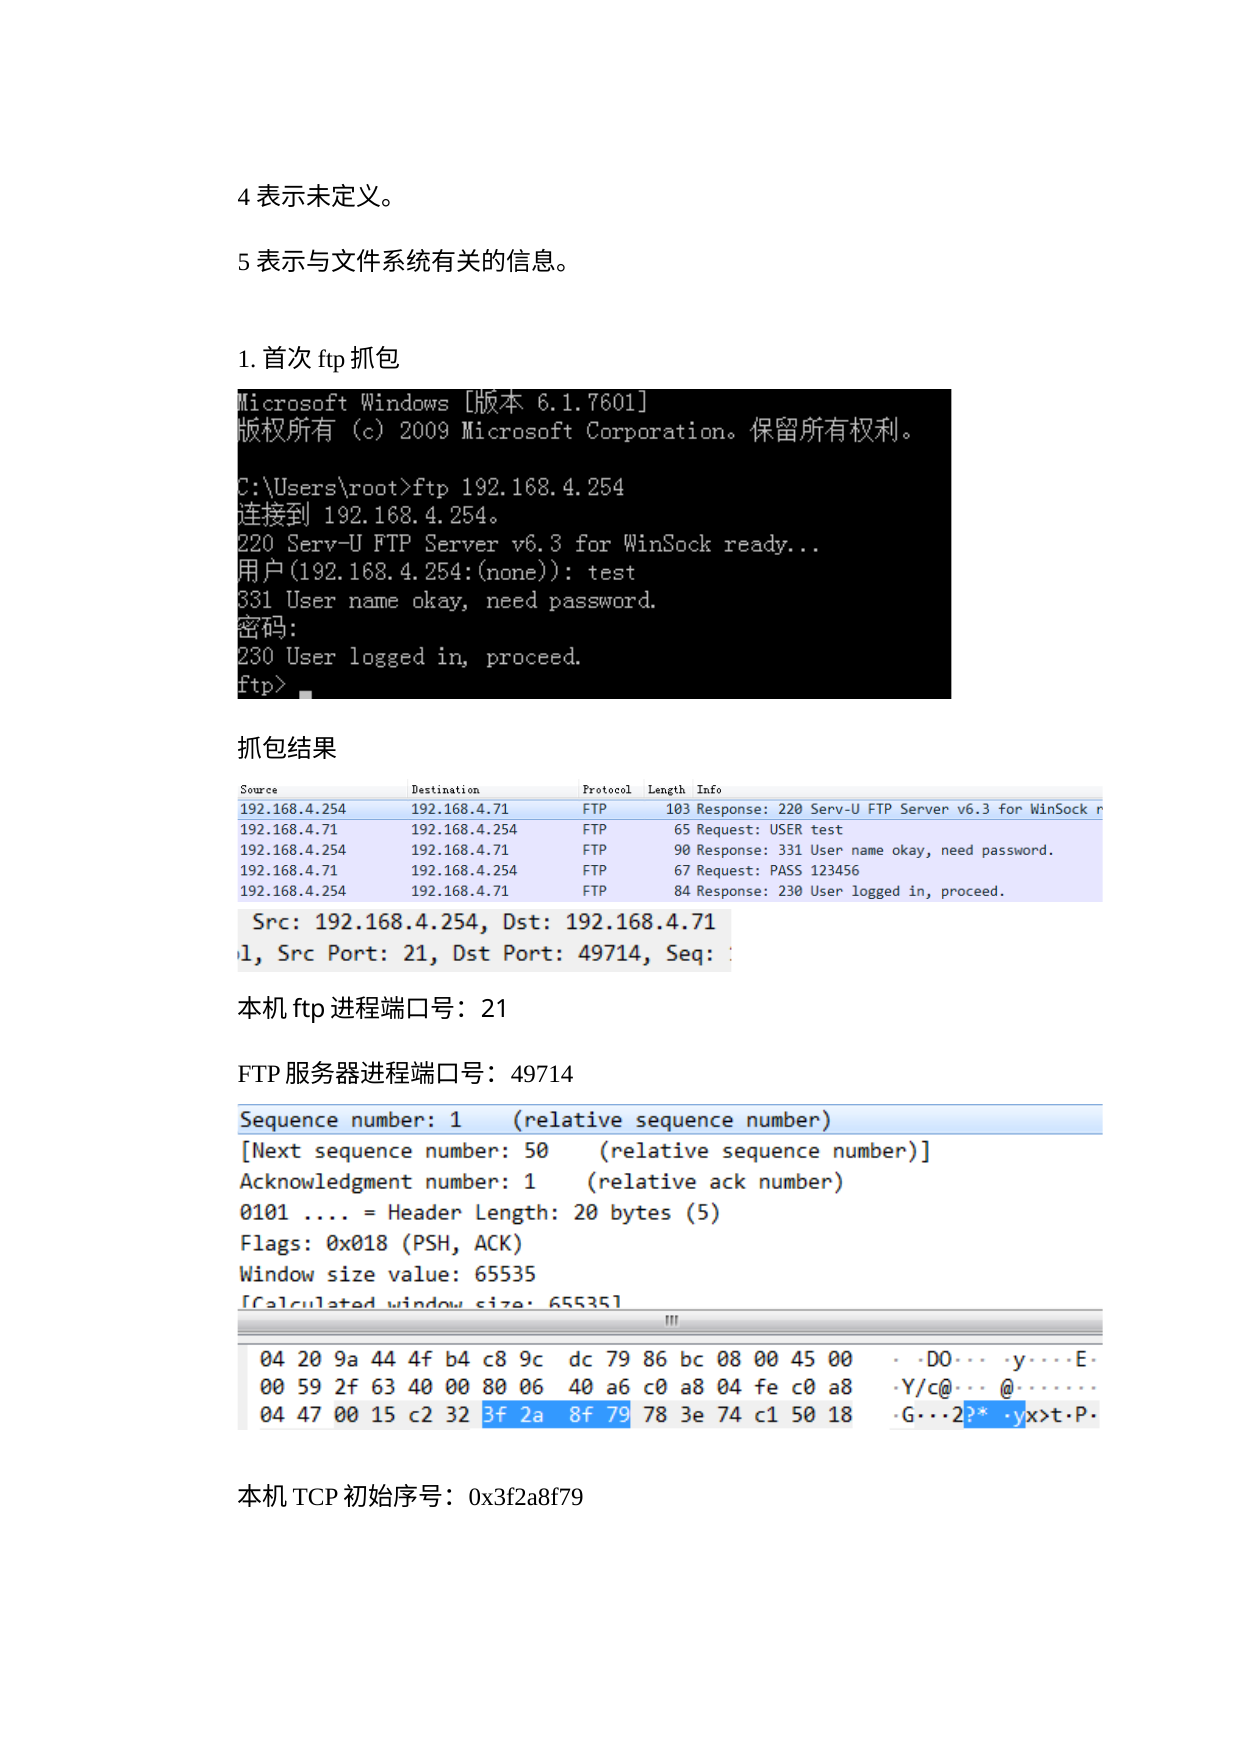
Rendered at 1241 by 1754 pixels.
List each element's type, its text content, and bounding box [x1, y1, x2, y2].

text 本机TCP初始序号：0x3f2a8f79 [187, 1462, 1053, 1527]
text FTP服务器进程端口号：49714 [187, 1039, 1053, 1104]
picture [237, 909, 732, 972]
text 抓包结果 [187, 714, 1053, 779]
picture [237, 389, 952, 699]
text 1. 首次ftp抓包 [187, 324, 1053, 389]
text 5 表示与文件系统有关的信息。 [187, 227, 1053, 292]
picture [237, 1104, 1103, 1430]
text 4 表示未定义。 [187, 162, 1053, 227]
text 本机ftp进程端口号：21 [187, 974, 1053, 1039]
picture [237, 779, 1103, 902]
